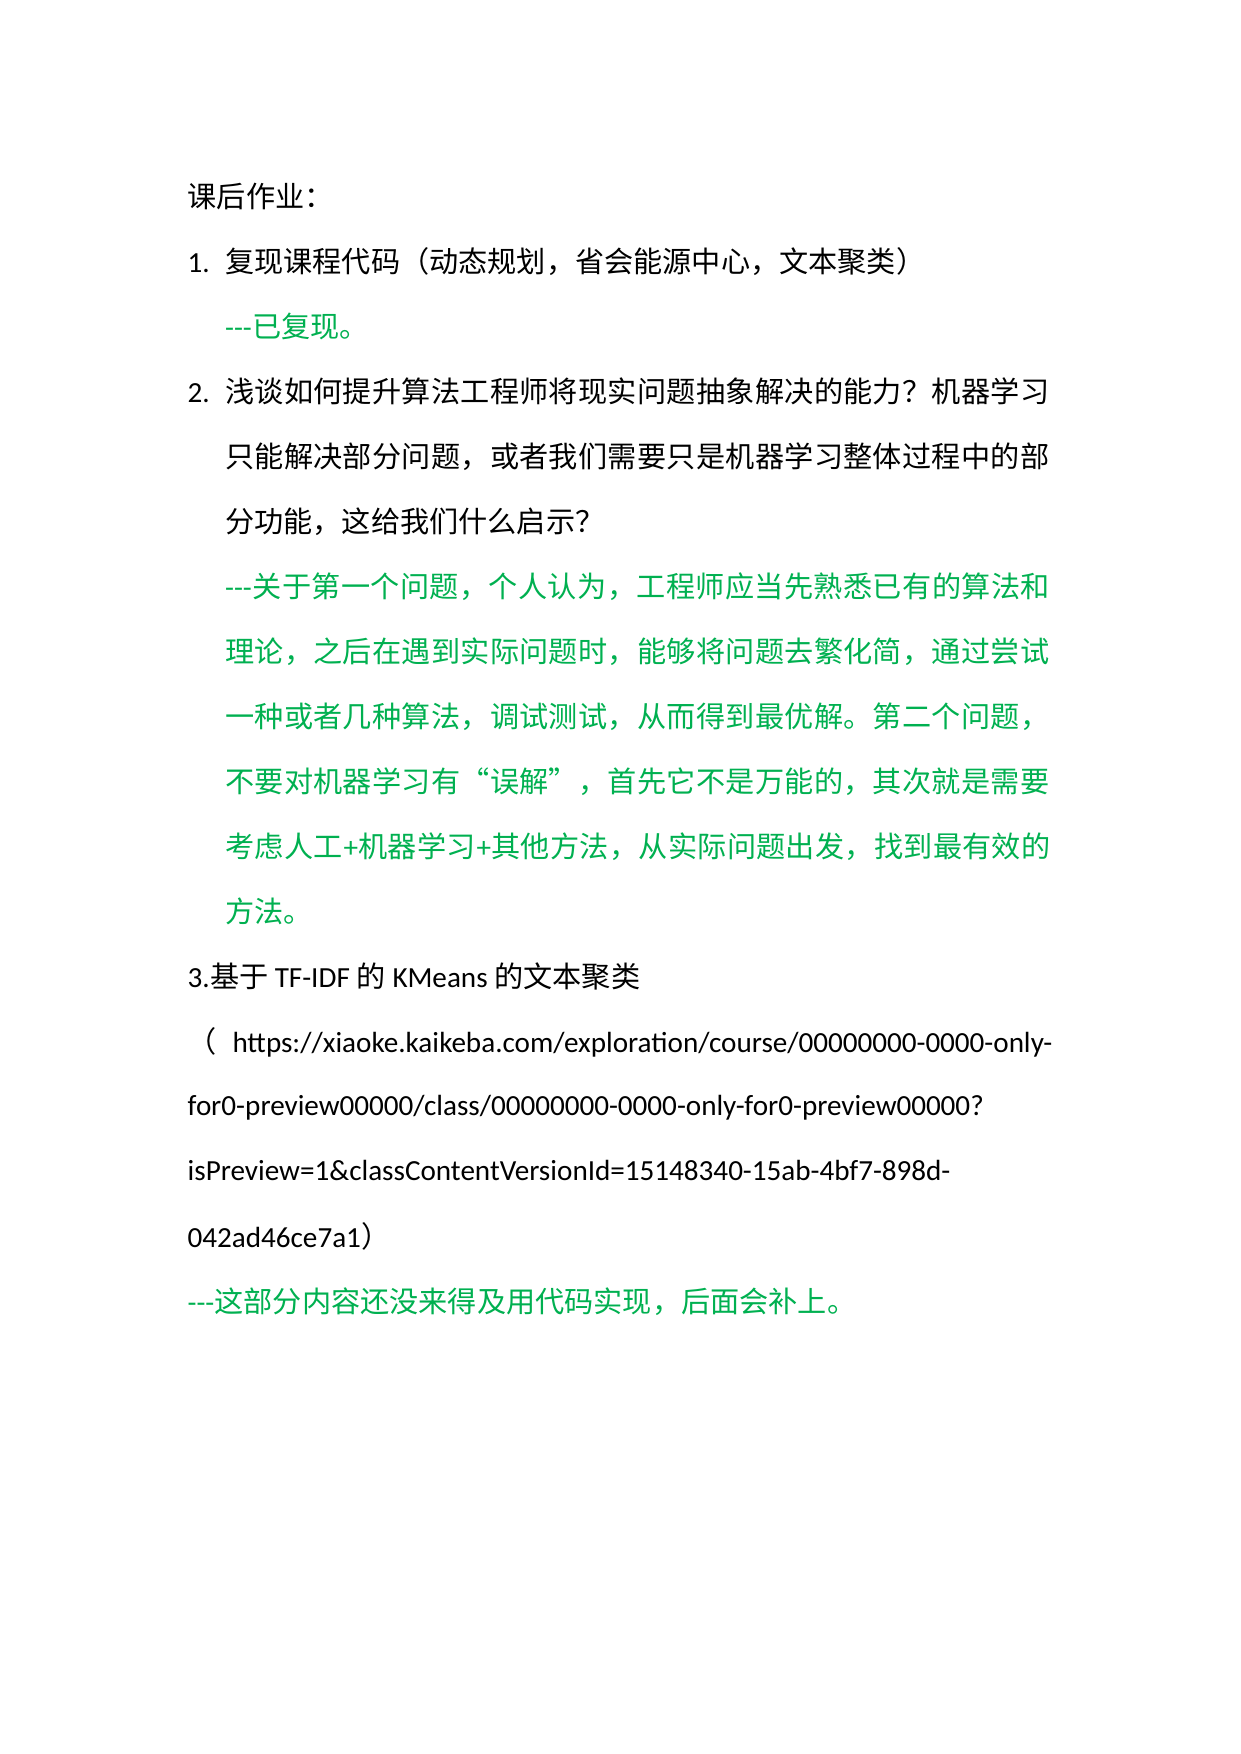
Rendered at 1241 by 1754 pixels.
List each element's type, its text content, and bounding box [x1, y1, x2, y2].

text （https://xiaoke.kaikeba.com/exploration/course/00000000-0000-only-for0-preview00000/class/00000000-0000-only-for0-preview00000?isPreview=1&classContentVersionId=15148340-15ab-4bf7-898d-042ad46ce7a1） [187, 1007, 1053, 1267]
text ---这部分内容还没来得及用代码实现，后面会补上。 [187, 1267, 1053, 1332]
text 课后作业： [187, 162, 1053, 227]
list 浅谈如何提升算法工程师将现实问题抽象解决的能力？机器学习只能解决部分问题，或者我们需要只是机器学习整体过程中的部分功能，这给我们什么启示？ [187, 357, 1053, 552]
text 3.基于 TF-IDF 的 KMeans 的文本聚类 [187, 942, 1053, 1007]
list ---关于第一个问题，个人认为，工程师应当先熟悉已有的算法和理论，之后在遇到实际问题时，能够将问题去繁化简，通过尝试一种或者几种算法，调试测试，从而得到最优解。第二个问题，不要对机器学习有“误解”，首先它不是万能的，其次就是需要考虑人工+机器学习+其他方法，从实际问题出发，找到最有效的方法。 [225, 552, 1053, 942]
list 复现课程代码（动态规划，省会能源中心，文本聚类） [187, 227, 1053, 292]
list ---已复现。 [225, 292, 1053, 357]
